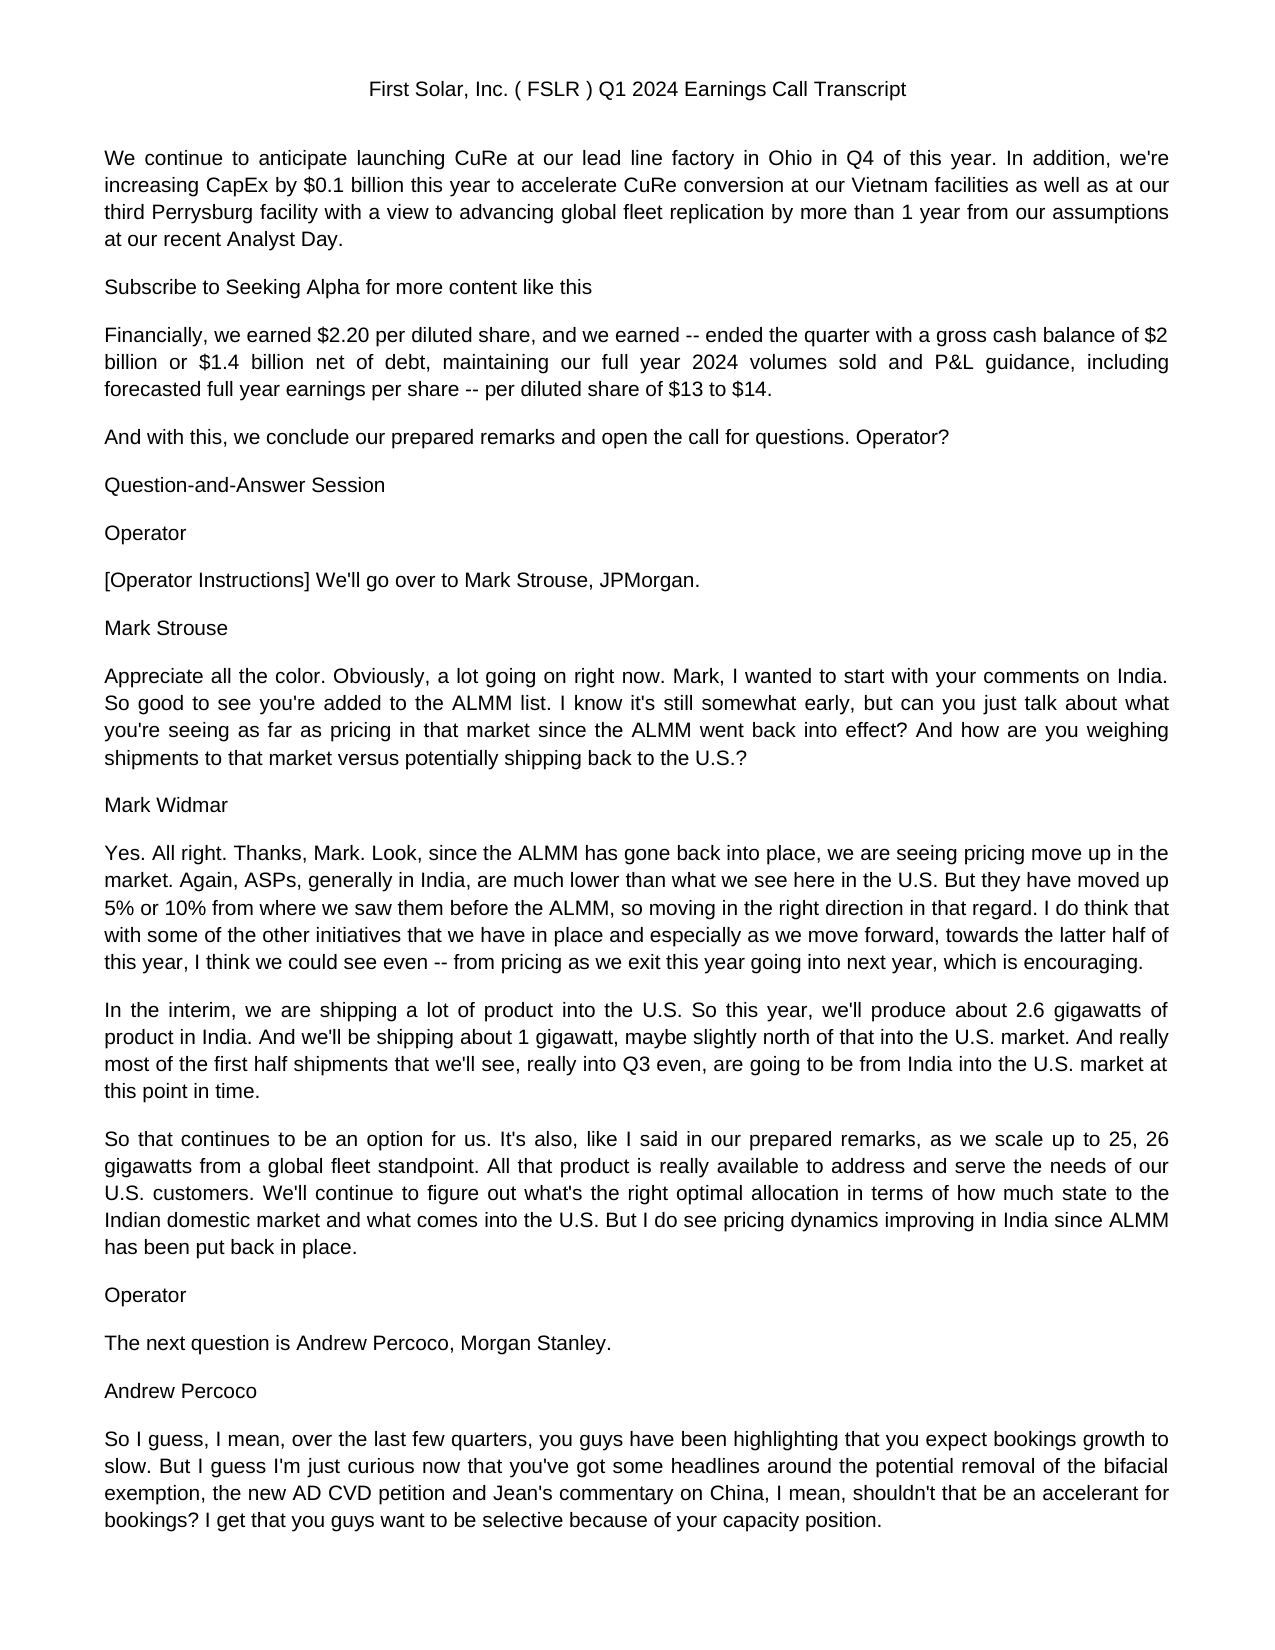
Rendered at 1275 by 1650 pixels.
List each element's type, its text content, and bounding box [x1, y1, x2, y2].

text We continue to anticipate launching CuRe at our lead line factory in Ohio in Q4 of this year. In addition, we're increasing CapEx by $0.1 billion this year to accelerate CuRe conversion at our Vietnam facilities as well as at our third Perrysburg facility with a view to advancing global fleet replication by more than 1 year from our assumptions at our recent Analyst Day. [104, 142, 1171, 251]
text And with this, we conclude our prepared remarks and open the call for questions. Operator? [104, 421, 1171, 448]
text Andrew Percoco [104, 1376, 1171, 1403]
text The next question is Andrew Percoco, Morgan Stanley. [104, 1328, 1171, 1355]
text [Operator Instructions] We'll go over to Mark Strouse, JPMorgan. [104, 565, 1171, 592]
text Financially, we earned $2.20 per diluted share, and we earned -- ended the quarter with a gross cash balance of $2 billion or $1.4 billion net of debt, maintaining our full year 2024 volumes sold and P&L guidance, including forecasted full year earnings per share -- per diluted share of $13 to $14. [104, 319, 1171, 401]
text So that continues to be an option for us. It's also, like I said in our prepared remarks, as we scale up to 25, 26 gigawatts from a global fleet standpoint. All that product is really available to address and serve the needs of our U.S. customers. We'll continue to figure out what's the right optimal allocation in terms of how much state to the Indian domestic market and what comes into the U.S. But I do see pricing dynamics improving in India since ALMM has been put back in place. [104, 1123, 1171, 1259]
text In the interim, we are shipping a lot of product into the U.S. So this year, we'll produce about 2.6 gigawatts of product in India. And we'll be shipping about 1 gigawatt, maybe slightly north of that into the U.S. market. And really most of the first half shipments that we'll see, really into Q3 even, are going to be from India into the U.S. market at this point in time. [104, 994, 1171, 1103]
text Appreciate all the color. Obviously, a lot going on right now. Mark, I wanted to start with your comments on India. So good to see you're added to the ALMM list. I know it's still somewhat early, but can you just talk about what you're seeing as far as pricing in that market since the ALMM went back into effect? And how are you weighing shipments to that market versus potentially shipping back to the U.S.? [104, 661, 1171, 769]
text Mark Widmar [104, 790, 1171, 817]
text Mark Strouse [104, 613, 1171, 640]
text Operator [104, 1280, 1171, 1307]
text So I guess, I mean, over the last few quarters, you guys have been highlighting that you expect bookings growth to slow. But I guess I'm just curious now that you've got some headlines around the potential removal of the bifacial exemption, the new AD CVD petition and Jean's commentary on China, I mean, shouldn't that be an accelerant for bookings? I get that you guys want to be selective because of your capacity position. [104, 1423, 1171, 1532]
text Operator [104, 517, 1171, 544]
text Subscribe to Seeking Alpha for more content like this [104, 271, 1171, 298]
text Question-and-Answer Session [104, 469, 1171, 496]
text Yes. All right. Thanks, Mark. Look, since the ALMM has gone back into place, we are seeing pricing move up in the market. Again, ASPs, generally in India, are much lower than what we see here in the U.S. But they have moved up 5% or 10% from where we saw them before the ALMM, so moving in the right direction in that regard. I do think that with some of the other initiatives that we have in place and especially as we move forward, towards the latter half of this year, I think we could see even -- from pricing as we exit this year going into next year, which is encouraging. [104, 838, 1171, 973]
